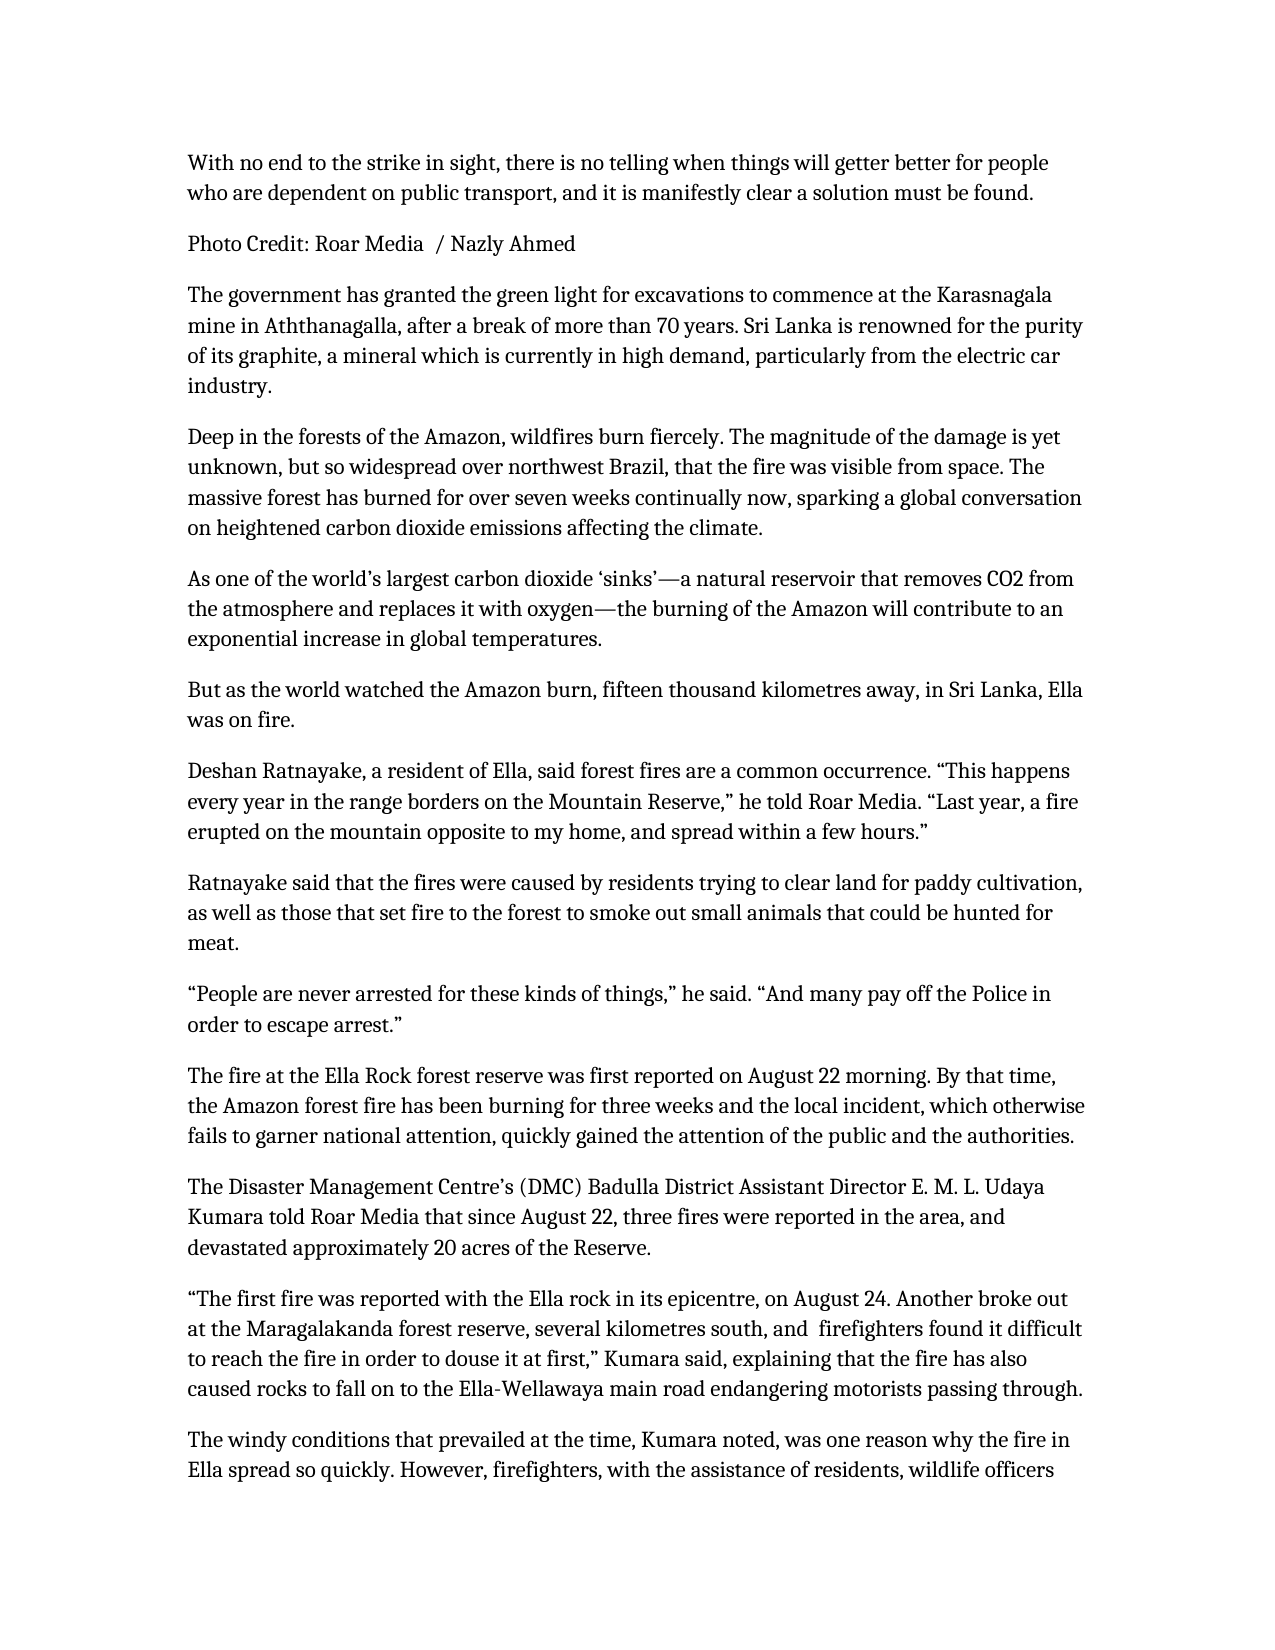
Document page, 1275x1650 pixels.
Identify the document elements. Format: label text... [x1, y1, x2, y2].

text As one of the world’s largest carbon dioxide ‘sinks’—a natural reservoir that removes CO2 from the atmosphere and replaces it with oxygen—the burning of the Amazon will contribute to an exponential increase in global temperatures. [187, 566, 1087, 652]
text The government has granted the green light for excavations to commence at the Karasnagala mine in Aththanagalla, after a break of more than 70 years. Sri Lanka is renowned for the purity of its graphite, a mineral which is currently in high demand, particularly from the electric car industry. [187, 282, 1087, 399]
text Ratnayake said that the fires were caused by residents trying to clear land for paddy cultivation, as well as those that set fire to the forest to smoke out small animals that could be hunted for meat. [187, 870, 1087, 957]
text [187, 1427, 1087, 1484]
text The Disaster Management Centre’s (DMC) Badulla District Assistant Director E. M. L. Udaya Kumara told Roar Media that since August 22, three fires were reported in the area, and devastated approximately 20 acres of the Reserve. [187, 1174, 1087, 1261]
text But as the world watched the Amazon burn, fifteen thousand kilometres away, in Sri Lanka, Ella was on fire. [187, 677, 1087, 734]
text Photo Credit: Roar Media / Nazly Ahmed [187, 231, 1087, 258]
text Deshan Ratnayake, a resident of Ella, said forest fires are a common occurrence. “This happens every year in the range borders on the Mountain Reserve,” he told Roar Media. “Last year, a fire erupted on the mountain opposite to my home, and spread within a few hours.” [187, 758, 1087, 845]
text “People are never arrested for these kinds of things,” he said. “And many pay off the Police in order to escape arrest.” [187, 981, 1087, 1038]
text The fire at the Ella Rock forest reserve was first reported on August 22 morning. By that time, the Amazon forest fire has been burning for three weeks and the local incident, which otherwise fails to garner national attention, quickly gained the attention of the public and the authorities. [187, 1062, 1087, 1149]
text Deep in the forests of the Amazon, wildfires burn fiercely. The magnitude of the damage is yet unknown, but so widespread over northwest Brazil, that the fire was visible from space. The massive forest has burned for over seven weeks continually now, sparking a global conversation on heightened carbon dioxide emissions affecting the climate. [187, 424, 1087, 541]
text “The first fire was reported with the Ella rock in its epicentre, on August 24. Another broke out at the Maragalakanda forest reserve, several kilometres south, and firefighters found it difficult to reach the fire in order to douse it at first,” Kumara said, explaining that the fire has also caused rocks to fall on to the Ella-Wellawaya main road endangering motorists passing through. [187, 1285, 1087, 1402]
text With no end to the strike in sight, there is no telling when things will getter better for people who are dependent on public transport, and it is manifestly clear a solution must be found. [187, 150, 1087, 207]
